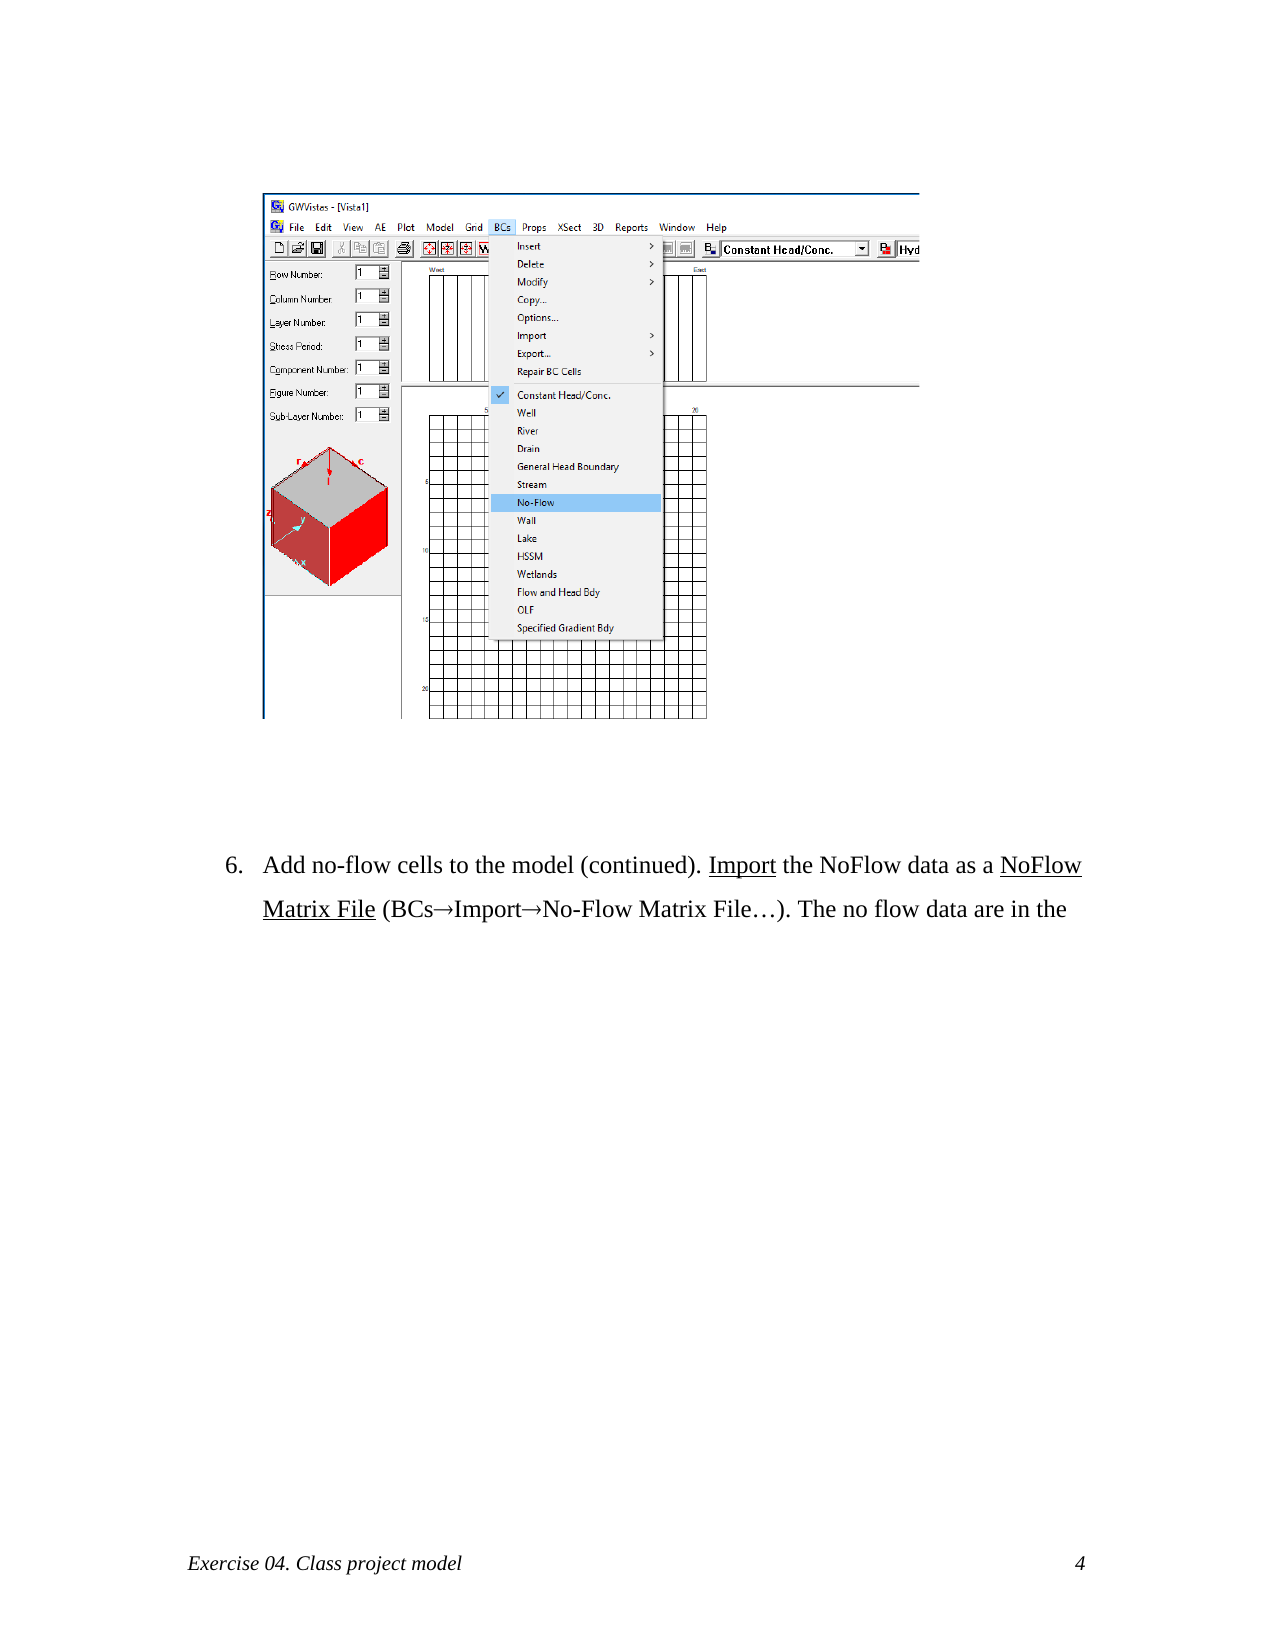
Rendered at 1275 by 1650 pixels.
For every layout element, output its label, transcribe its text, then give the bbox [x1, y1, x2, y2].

picture [262, 193, 920, 719]
list Add no-flow cells to the model (continued). Import the NoFlow data as a NoFlow Matrix File (BCsImportNo-Flow Matrix File…). The no flow data are in the exercises\data\freyberg\active.dat file. [225, 851, 1087, 922]
